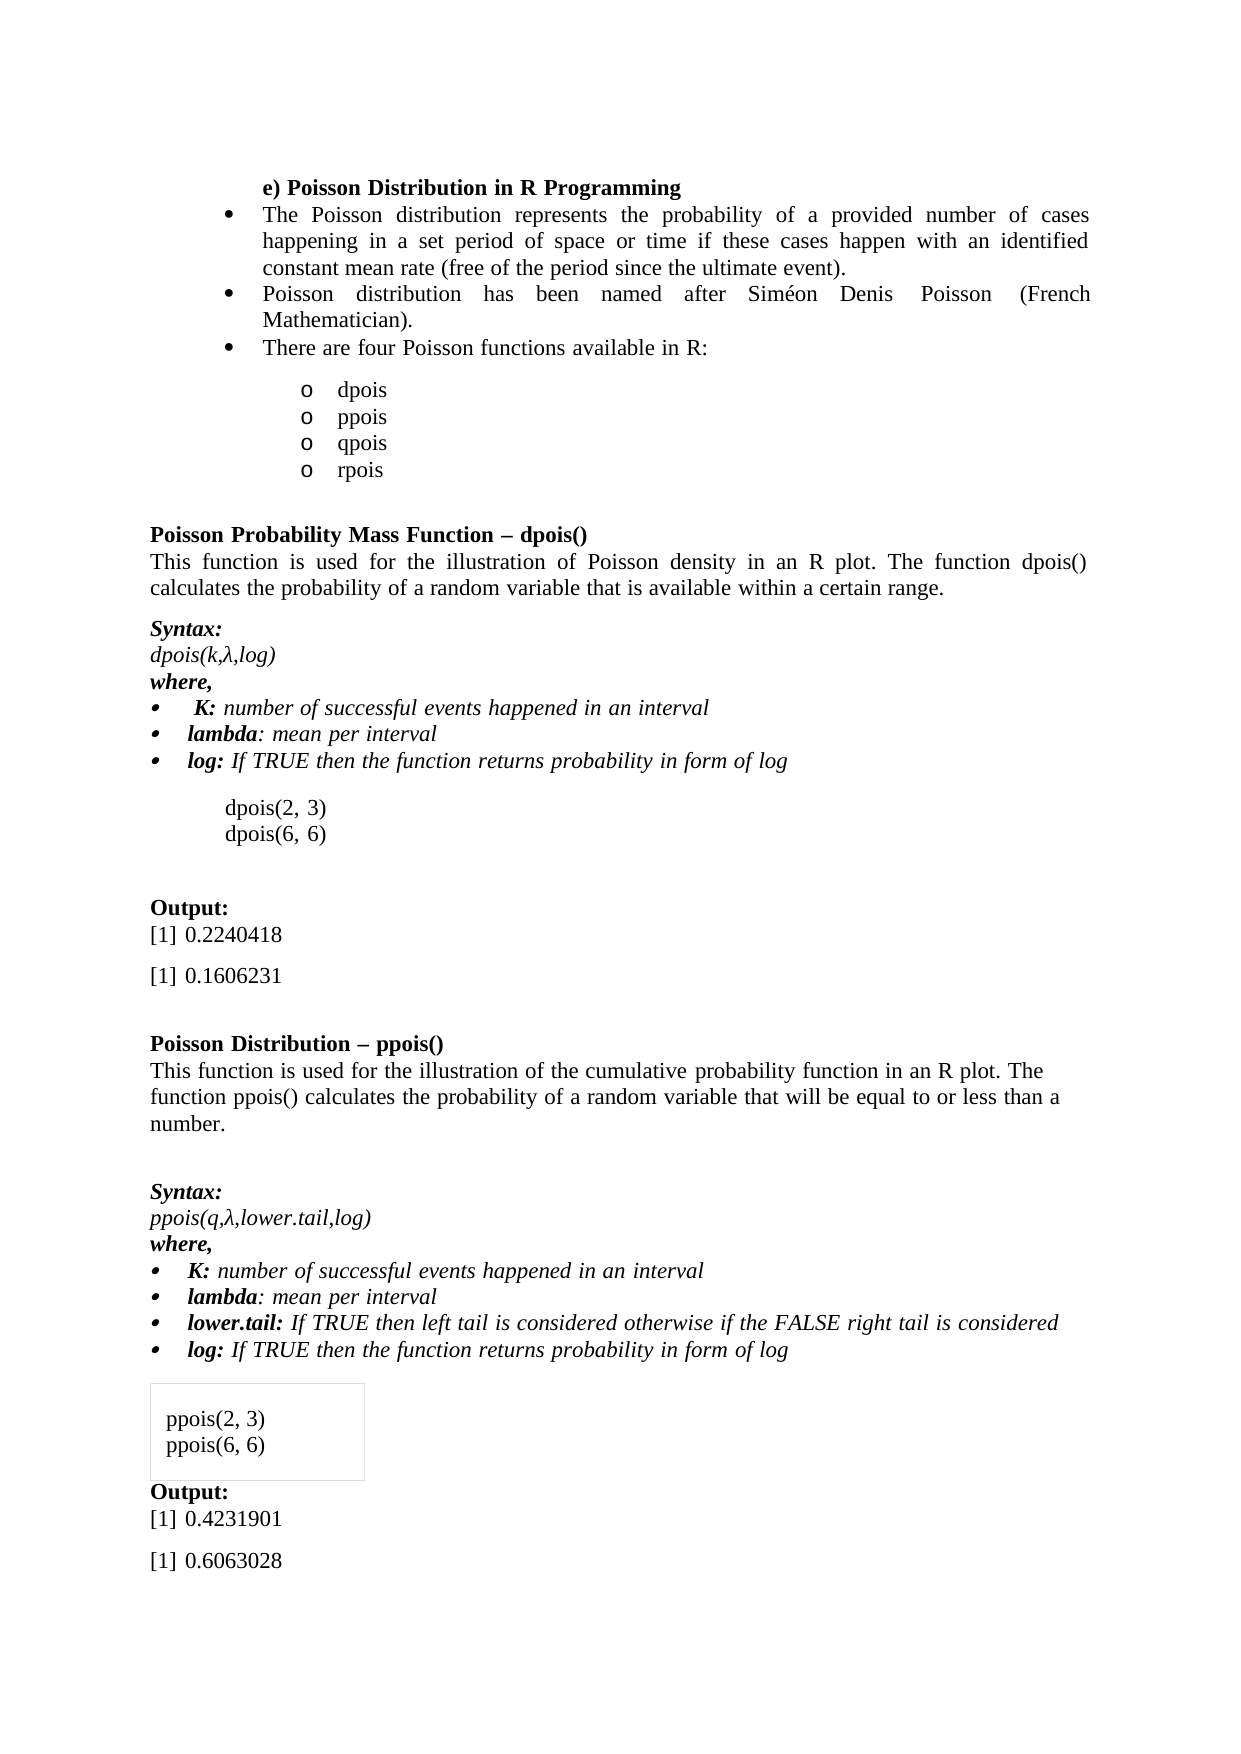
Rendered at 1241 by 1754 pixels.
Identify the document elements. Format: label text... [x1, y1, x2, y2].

list lambda: mean per interval [150, 721, 1163, 747]
list The Poisson distribution represents the probability of a provided number of cases happening in a set period of space or time if these cases happen with an identified constant mean rate (free of the period since the ultimate event). [225, 201, 1089, 280]
text dpois(2, 3) [225, 794, 1163, 821]
subtitle Poisson Distribution – ppois() [150, 1031, 1163, 1057]
list ppois [300, 403, 1163, 429]
list log: If TRUE then the function returns probability in form of log [150, 1336, 1163, 1363]
text This function is used for the illustration of Poisson density in an R plot. The function dpois() calculates the probability of a random variable that is available within a certain range. [150, 548, 1102, 601]
list Poisson distribution has been named after Siméon Denis Poisson (French Mathematician). [225, 280, 1091, 333]
list dpois [300, 376, 1163, 403]
list lambda: mean per interval [150, 1283, 1163, 1310]
text [1] 0.4231901 [150, 1505, 1163, 1531]
subtitle where, [150, 1231, 1163, 1257]
text This function is used for the illustration of the cumulative probability function in an R plot. The function ppois() calculates the probability of a random variable that will be equal to or less than a number. [150, 1057, 1107, 1136]
subtitle where, [150, 668, 1163, 694]
list qpois [300, 429, 1163, 456]
list rpois [300, 456, 1163, 483]
text ppois(q,λ,lower.tail,log) [150, 1204, 1163, 1231]
list lower.tail: If TRUE then left tail is considered otherwise if the FALSE right tail is considered [150, 1310, 1163, 1336]
text [1] 0.1606231 [150, 962, 1163, 989]
subtitle Syntax: [150, 1178, 1163, 1204]
list There are four Poisson functions available in R: [225, 333, 1163, 361]
subtitle Output: [150, 894, 1163, 920]
subtitle Poisson Distribution in R Programming [262, 174, 1163, 201]
text [1] 0.2240418 [150, 921, 1163, 947]
subtitle Output: [150, 1379, 1163, 1504]
subtitle Poisson Probability Mass Function – dpois() [150, 521, 1163, 548]
list log: If TRUE then the function returns probability in form of log [150, 747, 1163, 774]
text [1] 0.6063028 [150, 1547, 1163, 1573]
text dpois(6, 6) [225, 821, 1163, 847]
text dpois(k,λ,log) [150, 642, 1163, 668]
list K: number of successful events happened in an interval [150, 694, 1163, 721]
subtitle Syntax: [150, 616, 1163, 642]
list K: number of successful events happened in an interval [150, 1257, 1163, 1283]
